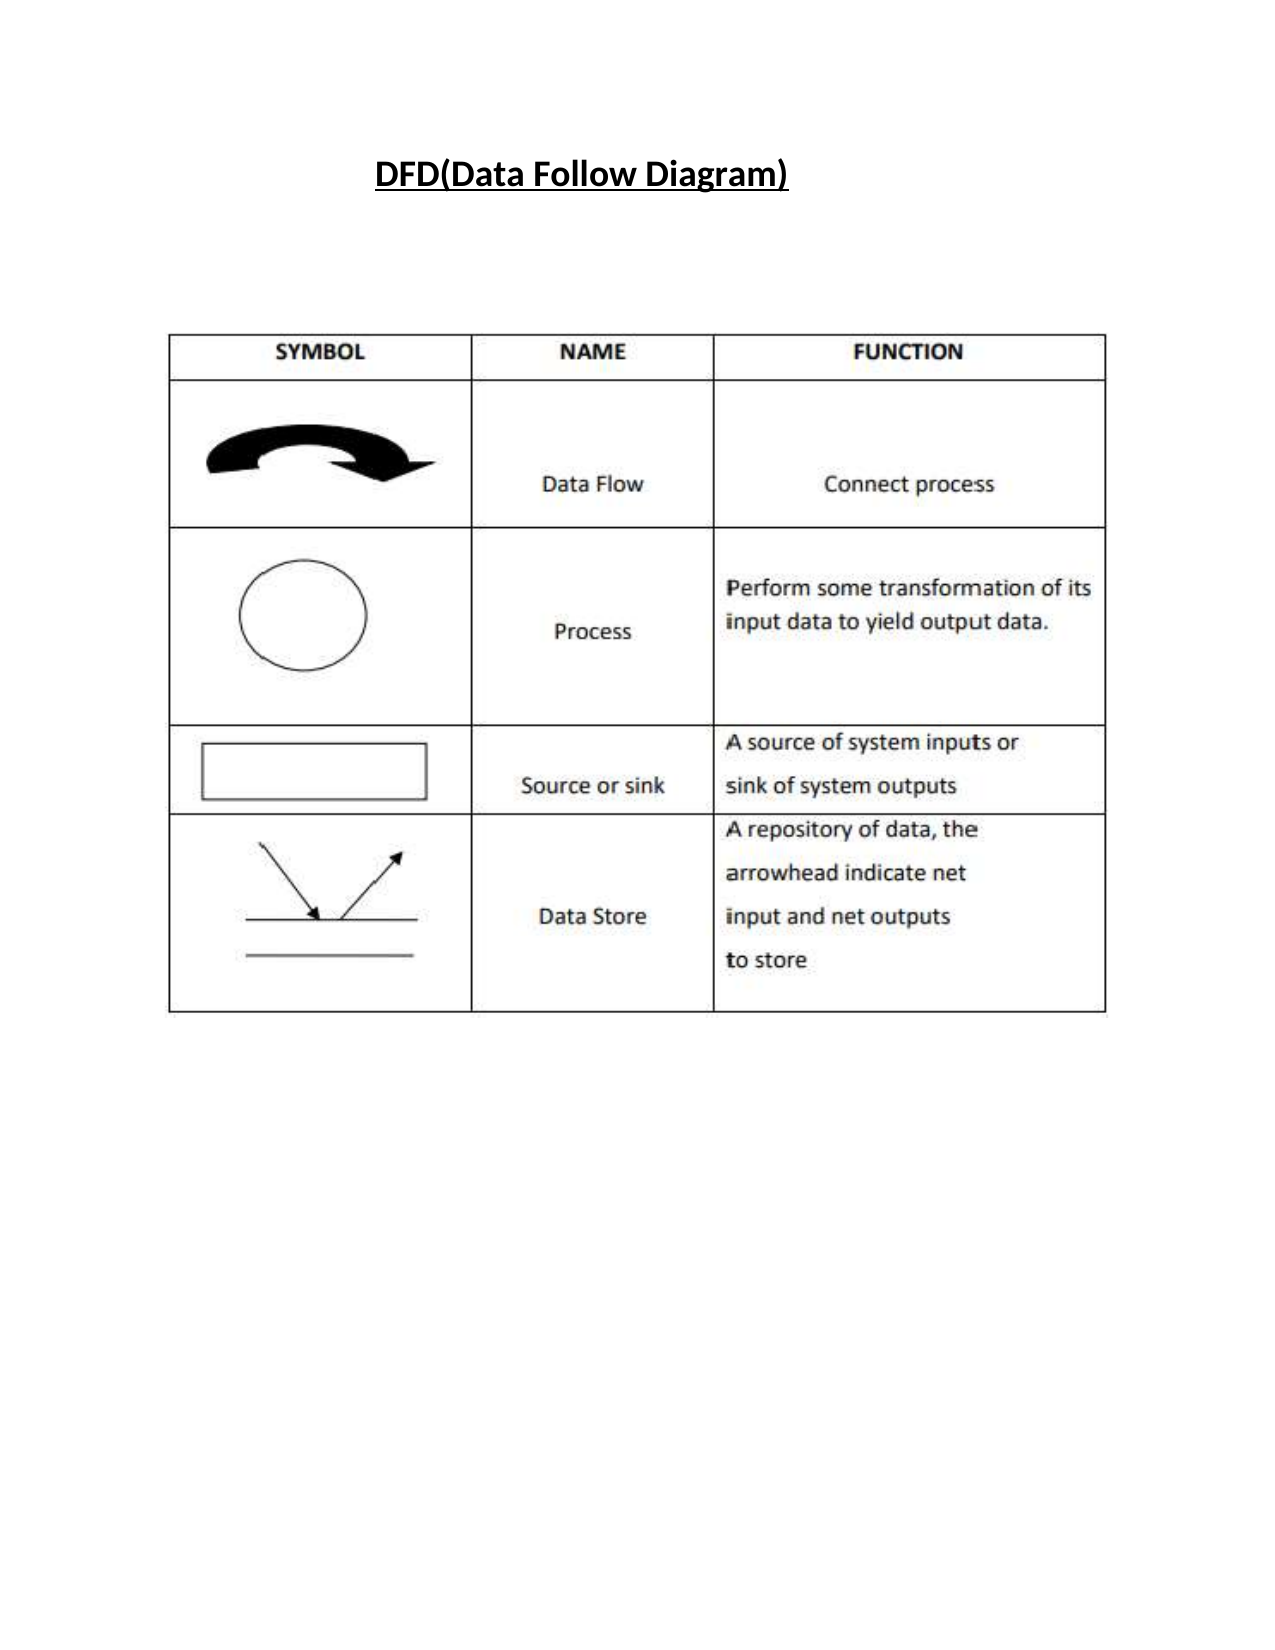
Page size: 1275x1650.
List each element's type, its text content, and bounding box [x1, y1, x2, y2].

text DFD(Data Follow Diagram) [375, 150, 1125, 196]
picture [150, 321, 1122, 1018]
